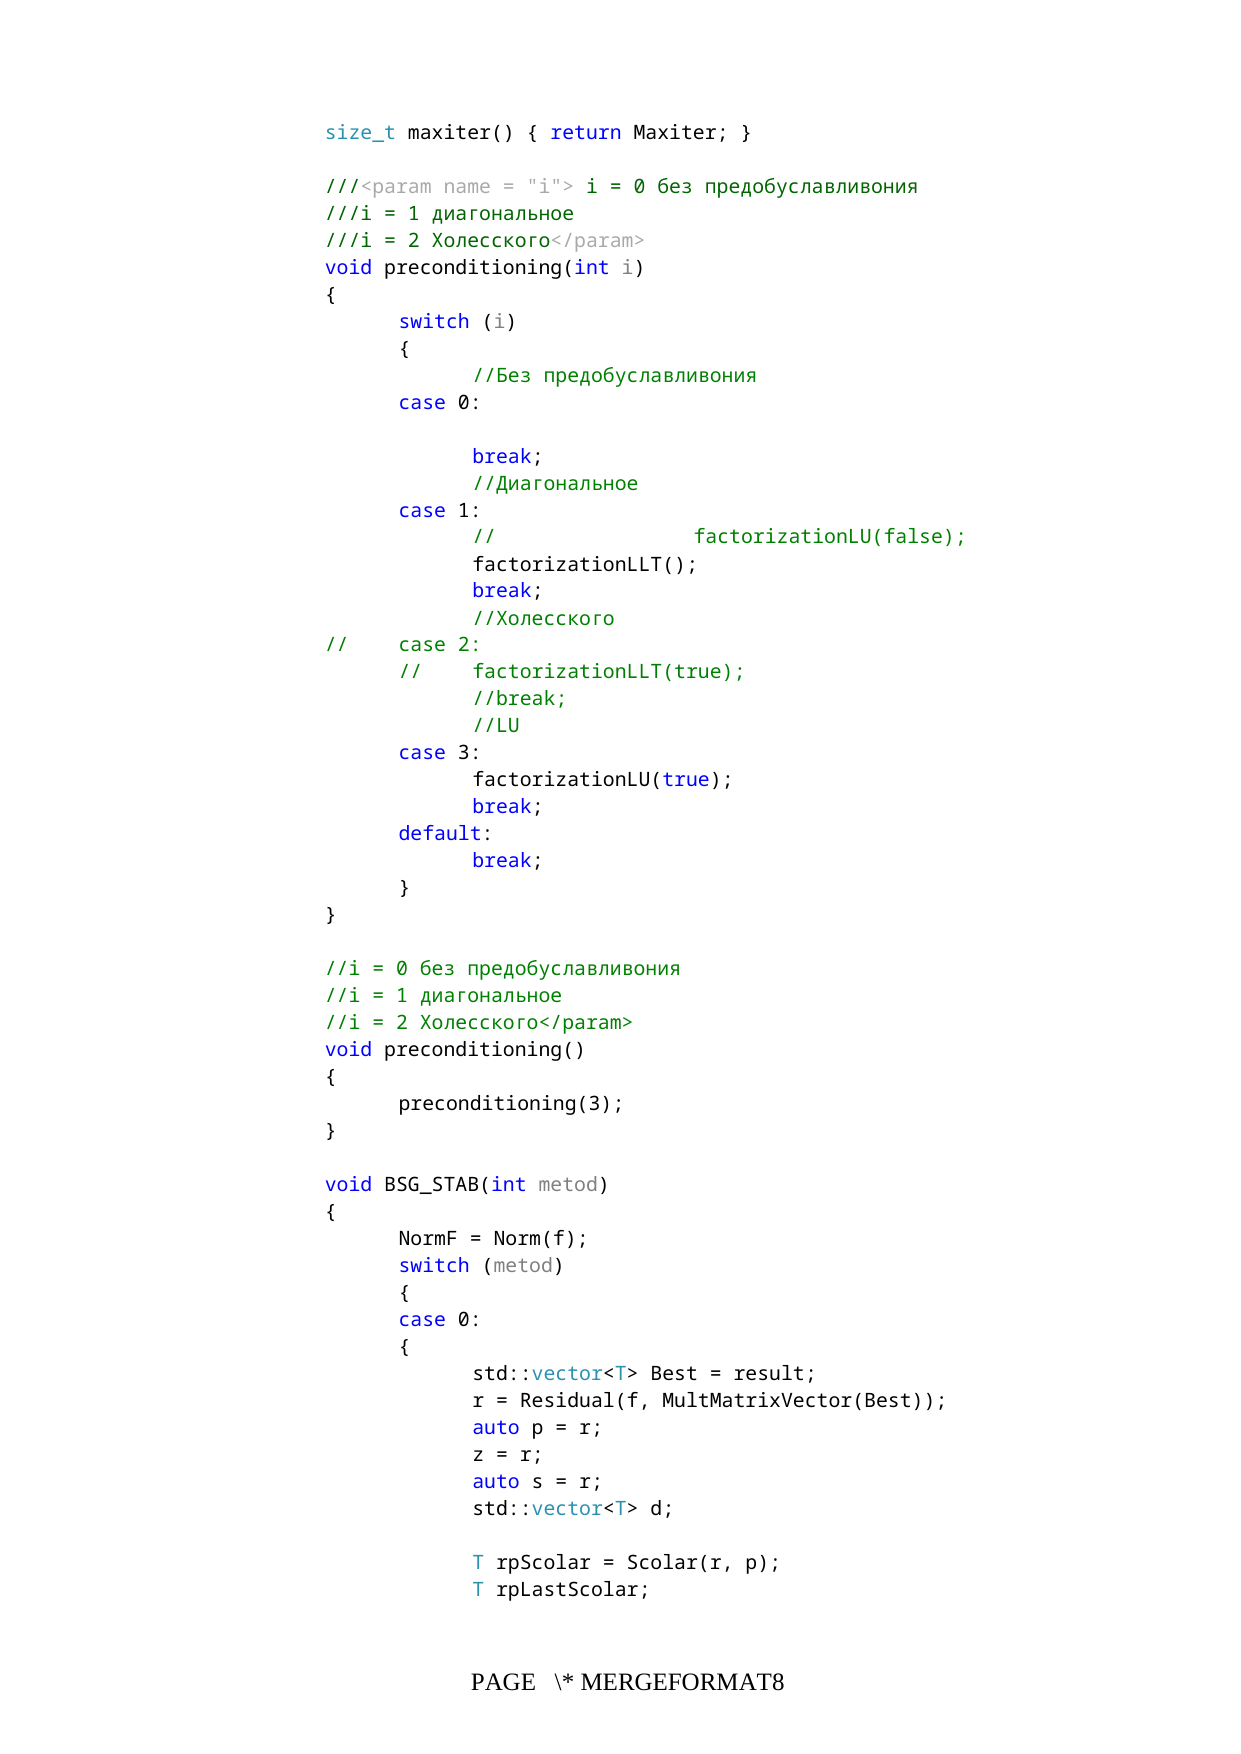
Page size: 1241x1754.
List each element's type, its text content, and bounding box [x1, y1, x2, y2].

text void preconditioning(int i) [103, 253, 1152, 280]
text r = Residual(f, MultMatrixVector(Best)); [103, 1386, 1152, 1413]
text factorizationLLT(); [103, 550, 1152, 577]
text break; [103, 442, 1152, 469]
text { [103, 1197, 1152, 1224]
text //i = 2 Холесского</param> [103, 1008, 1152, 1035]
text void BSG_STAB(int metod) [103, 1170, 1152, 1197]
text } [103, 1116, 1152, 1143]
text factorizationLU(true); [103, 766, 1152, 793]
text //Холесского [103, 604, 1152, 631]
text auto p = r; [103, 1413, 1152, 1440]
text default: [103, 819, 1152, 847]
text //i = 0 без предобуславливония [103, 954, 1152, 981]
text // factorizationLU(false); [103, 523, 1152, 550]
text case 0: [103, 388, 1152, 415]
text //LU [103, 712, 1152, 739]
text // factorizationLLT(true); [103, 658, 1152, 685]
text case 1: [103, 496, 1152, 523]
text std::vector<T> d; [103, 1494, 1152, 1521]
text z = r; [103, 1440, 1152, 1467]
text break; [103, 577, 1152, 604]
text //i = 1 диагональное [103, 981, 1152, 1008]
text break; [103, 793, 1152, 819]
text { [103, 334, 1152, 361]
text { [103, 1332, 1152, 1359]
text { [103, 1062, 1152, 1089]
text //Без предобуславливония [103, 361, 1152, 388]
text T rpLastScolar; [103, 1575, 1152, 1602]
text auto s = r; [103, 1467, 1152, 1494]
text NormF = Norm(f); [103, 1224, 1152, 1251]
text { [103, 280, 1152, 307]
text ///i = 2 Холесского</param> [103, 226, 1152, 253]
text { [103, 1278, 1152, 1305]
text break; [103, 847, 1152, 873]
text //Диагональное [103, 469, 1152, 496]
text T rpScolar = Scolar(r, p); [103, 1548, 1152, 1575]
text ///i = 1 диагональное [103, 199, 1152, 226]
text size_t maxiter() { return Maxiter; } [103, 118, 1152, 145]
text preconditioning(3); [103, 1089, 1152, 1116]
text // case 2: [103, 631, 1152, 658]
text } [103, 901, 1152, 927]
text case 0: [103, 1305, 1152, 1332]
text switch (i) [103, 307, 1152, 334]
text //break; [103, 685, 1152, 712]
text ///<param name = "i"> i = 0 без предобуславливония [103, 172, 1152, 199]
text switch (metod) [103, 1251, 1152, 1278]
text case 3: [103, 739, 1152, 766]
text void preconditioning() [103, 1035, 1152, 1062]
text } [103, 873, 1152, 901]
text std::vector<T> Best = result; [103, 1359, 1152, 1386]
